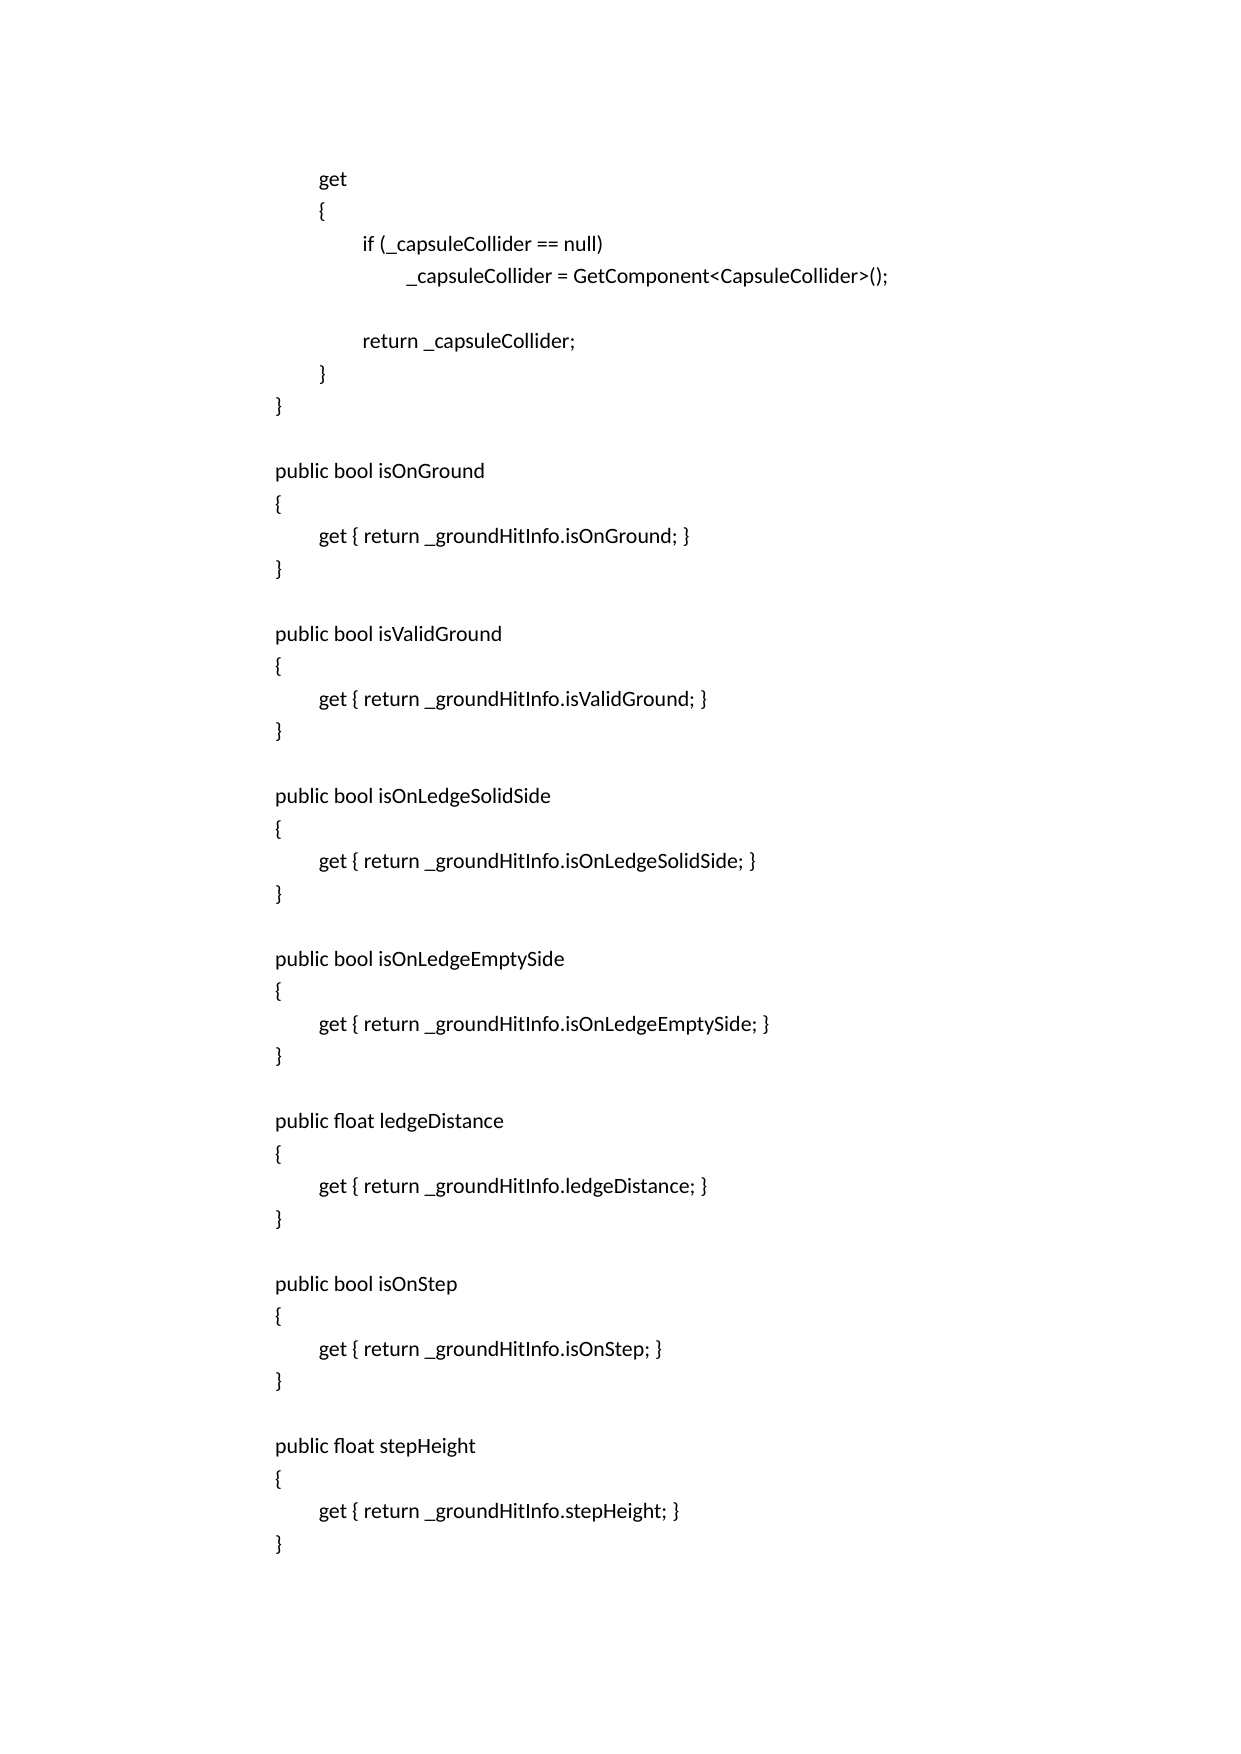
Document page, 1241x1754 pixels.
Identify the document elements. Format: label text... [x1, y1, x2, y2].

text get { return _groundHitInfo.isOnLedgeSolidSide; } [187, 844, 1053, 877]
text } [187, 877, 1053, 909]
text { [187, 487, 1053, 519]
text { [187, 1299, 1053, 1332]
text get { return _groundHitInfo.stepHeight; } [187, 1494, 1053, 1527]
text } [187, 552, 1053, 584]
text } [187, 357, 1053, 389]
text } [187, 714, 1053, 747]
text return _capsuleCollider; [187, 324, 1053, 357]
text { [187, 812, 1053, 844]
text get { return _groundHitInfo.isValidGround; } [187, 682, 1053, 714]
text _capsuleCollider = GetComponent<CapsuleCollider>(); [187, 259, 1053, 292]
text public bool isOnStep [187, 1267, 1053, 1299]
text { [187, 974, 1053, 1007]
text get [187, 162, 1053, 194]
text } [187, 389, 1053, 422]
text public float ledgeDistance [187, 1104, 1053, 1137]
text { [187, 194, 1053, 227]
text } [187, 1527, 1053, 1559]
text public bool isOnLedgeSolidSide [187, 779, 1053, 812]
text get { return _groundHitInfo.ledgeDistance; } [187, 1169, 1053, 1202]
text public bool isOnLedgeEmptySide [187, 942, 1053, 974]
text get { return _groundHitInfo.isOnStep; } [187, 1332, 1053, 1364]
text public bool isOnGround [187, 454, 1053, 487]
text { [187, 1462, 1053, 1494]
text get { return _groundHitInfo.isOnGround; } [187, 519, 1053, 552]
text if (_capsuleCollider == null) [187, 227, 1053, 259]
text get { return _groundHitInfo.isOnLedgeEmptySide; } [187, 1007, 1053, 1039]
text } [187, 1364, 1053, 1397]
text { [187, 1137, 1053, 1169]
text } [187, 1202, 1053, 1234]
text public float stepHeight [187, 1429, 1053, 1462]
text public bool isValidGround [187, 617, 1053, 649]
text } [187, 1039, 1053, 1072]
text { [187, 649, 1053, 682]
